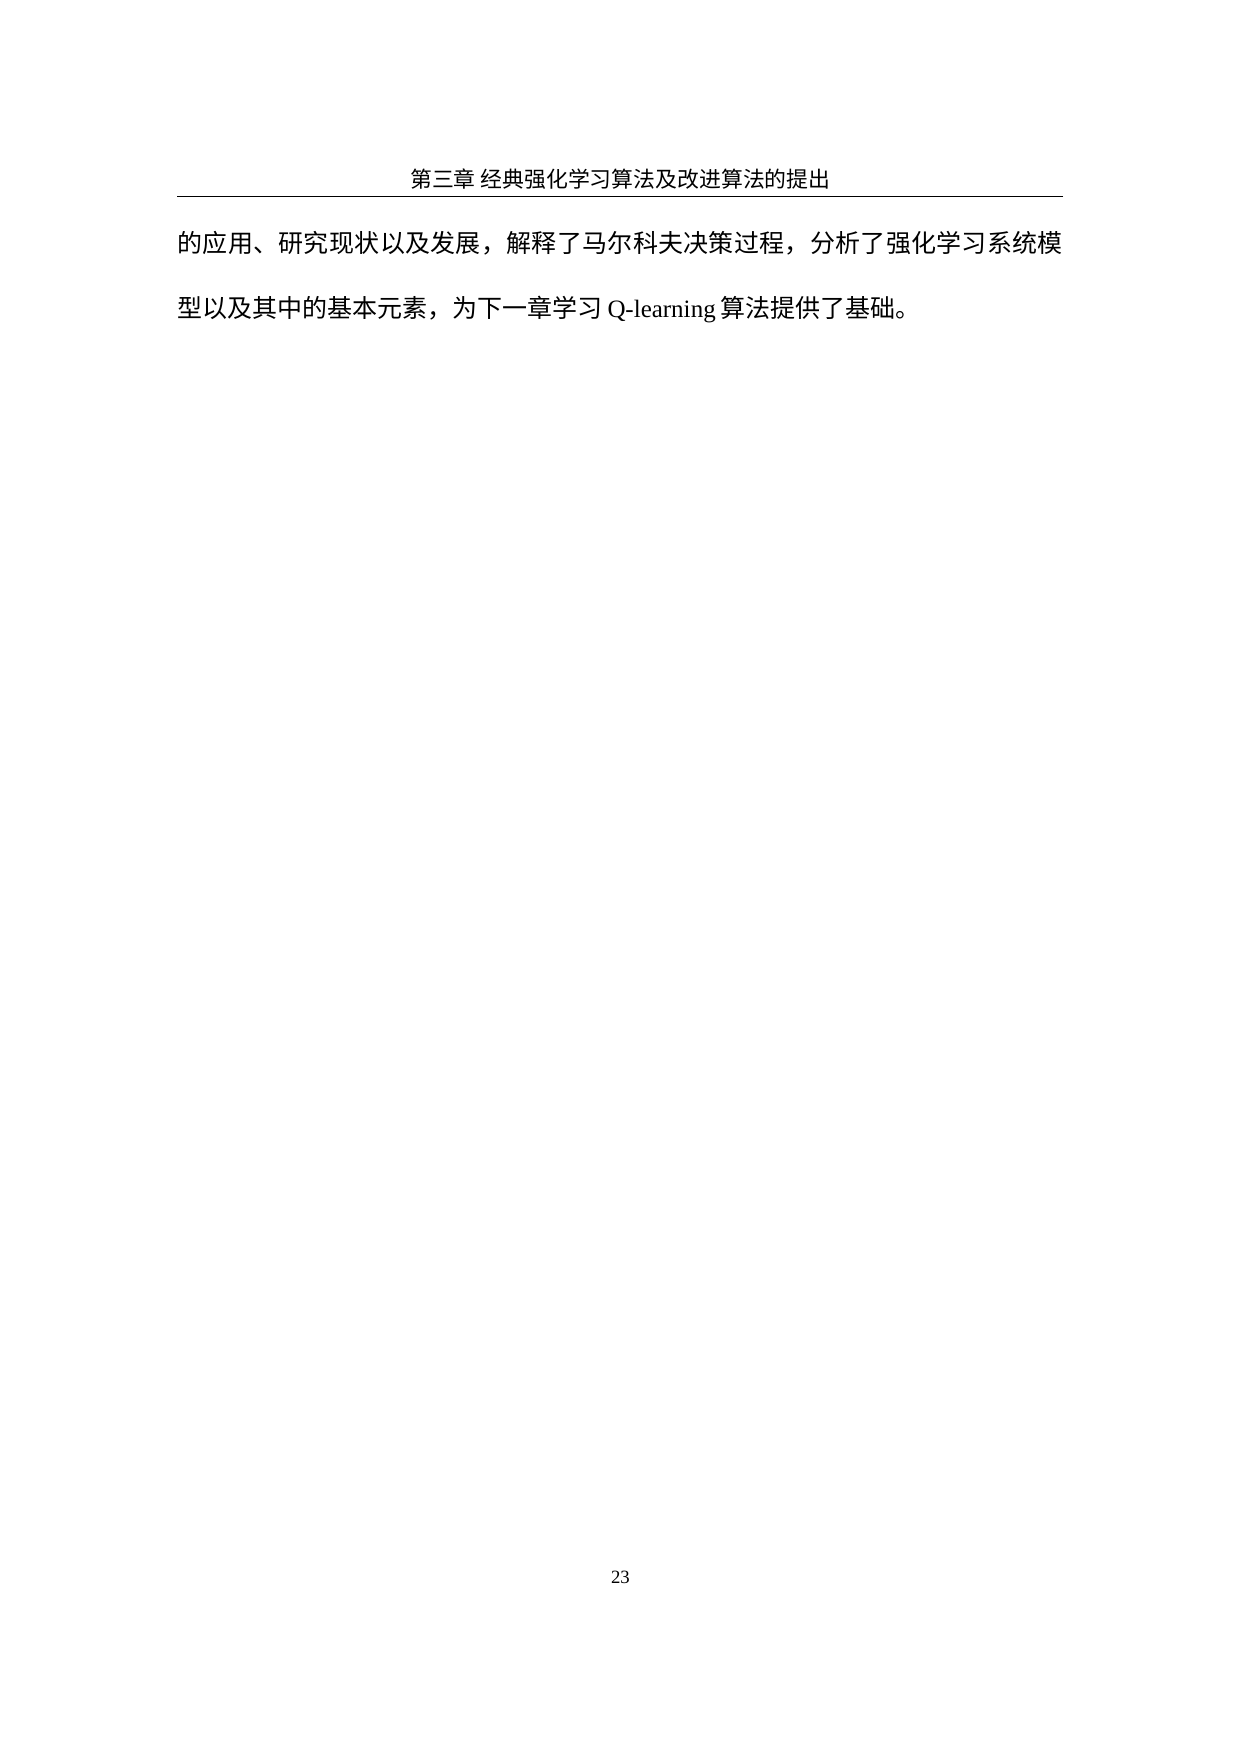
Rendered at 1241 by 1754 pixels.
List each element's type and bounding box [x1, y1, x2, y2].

text [177, 208, 1063, 339]
